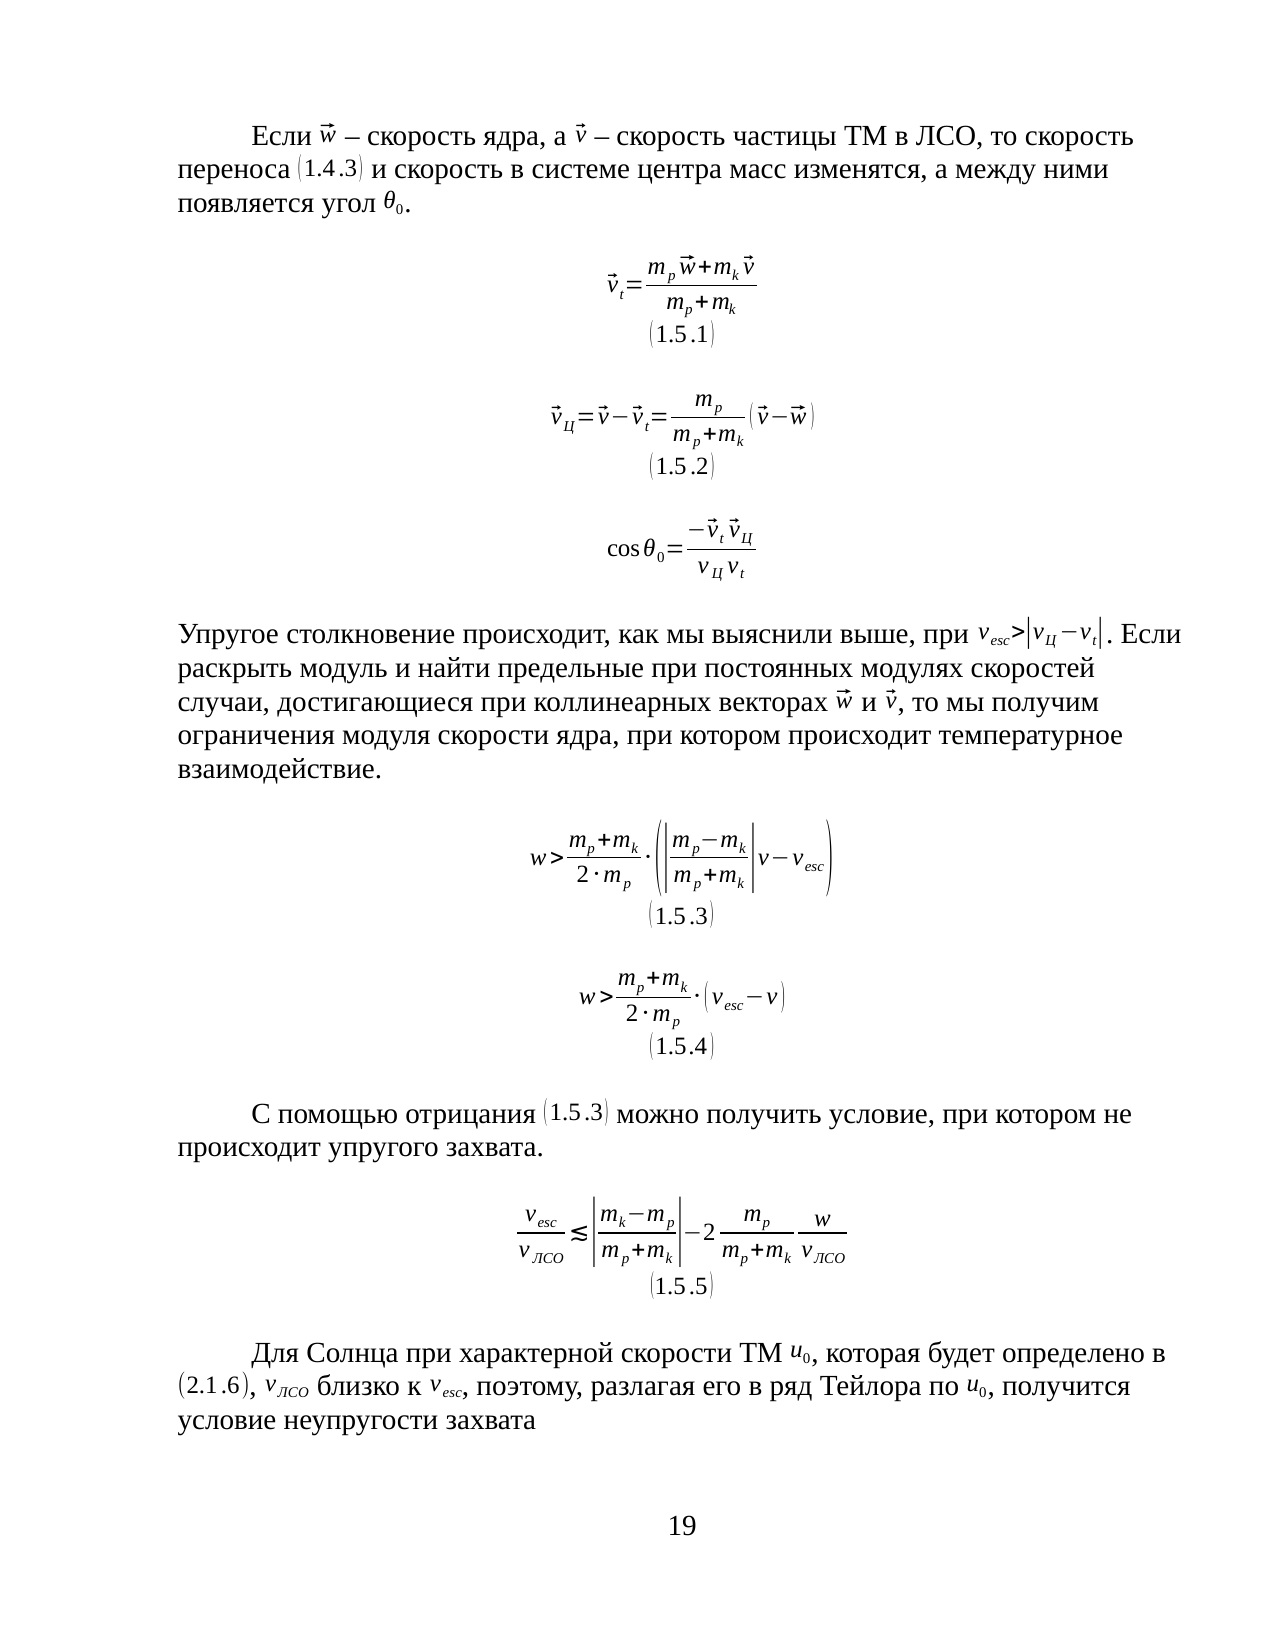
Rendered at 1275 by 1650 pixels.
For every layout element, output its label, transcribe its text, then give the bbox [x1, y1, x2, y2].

text Упругое столкновение происходит, как мы выяснили выше, при . Если раскрыть модуль и найти предельные при постоянных модулях скоростей случаи, достигающиеся при коллинеарных векторах и , то мы получим ограничения модуля скорости ядра, при котором происходит температурное взаимодействие. [177, 616, 1186, 784]
text Если – скорость ядра, а – скорость частицы ТМ в ЛСО, то скорость переноса и скорость в системе центра масс изменятся, а между ними появляется угол . [177, 118, 1186, 219]
text С помощью отрицания можно получить условие, при котором не происходит упругого захвата. [177, 1096, 1186, 1163]
text Для Солнца при характерной скорости ТМ , которая будет определено в , близко к , поэтому, разлагая его в ряд Тейлора по , получится условие неупругости захвата [177, 1335, 1186, 1435]
